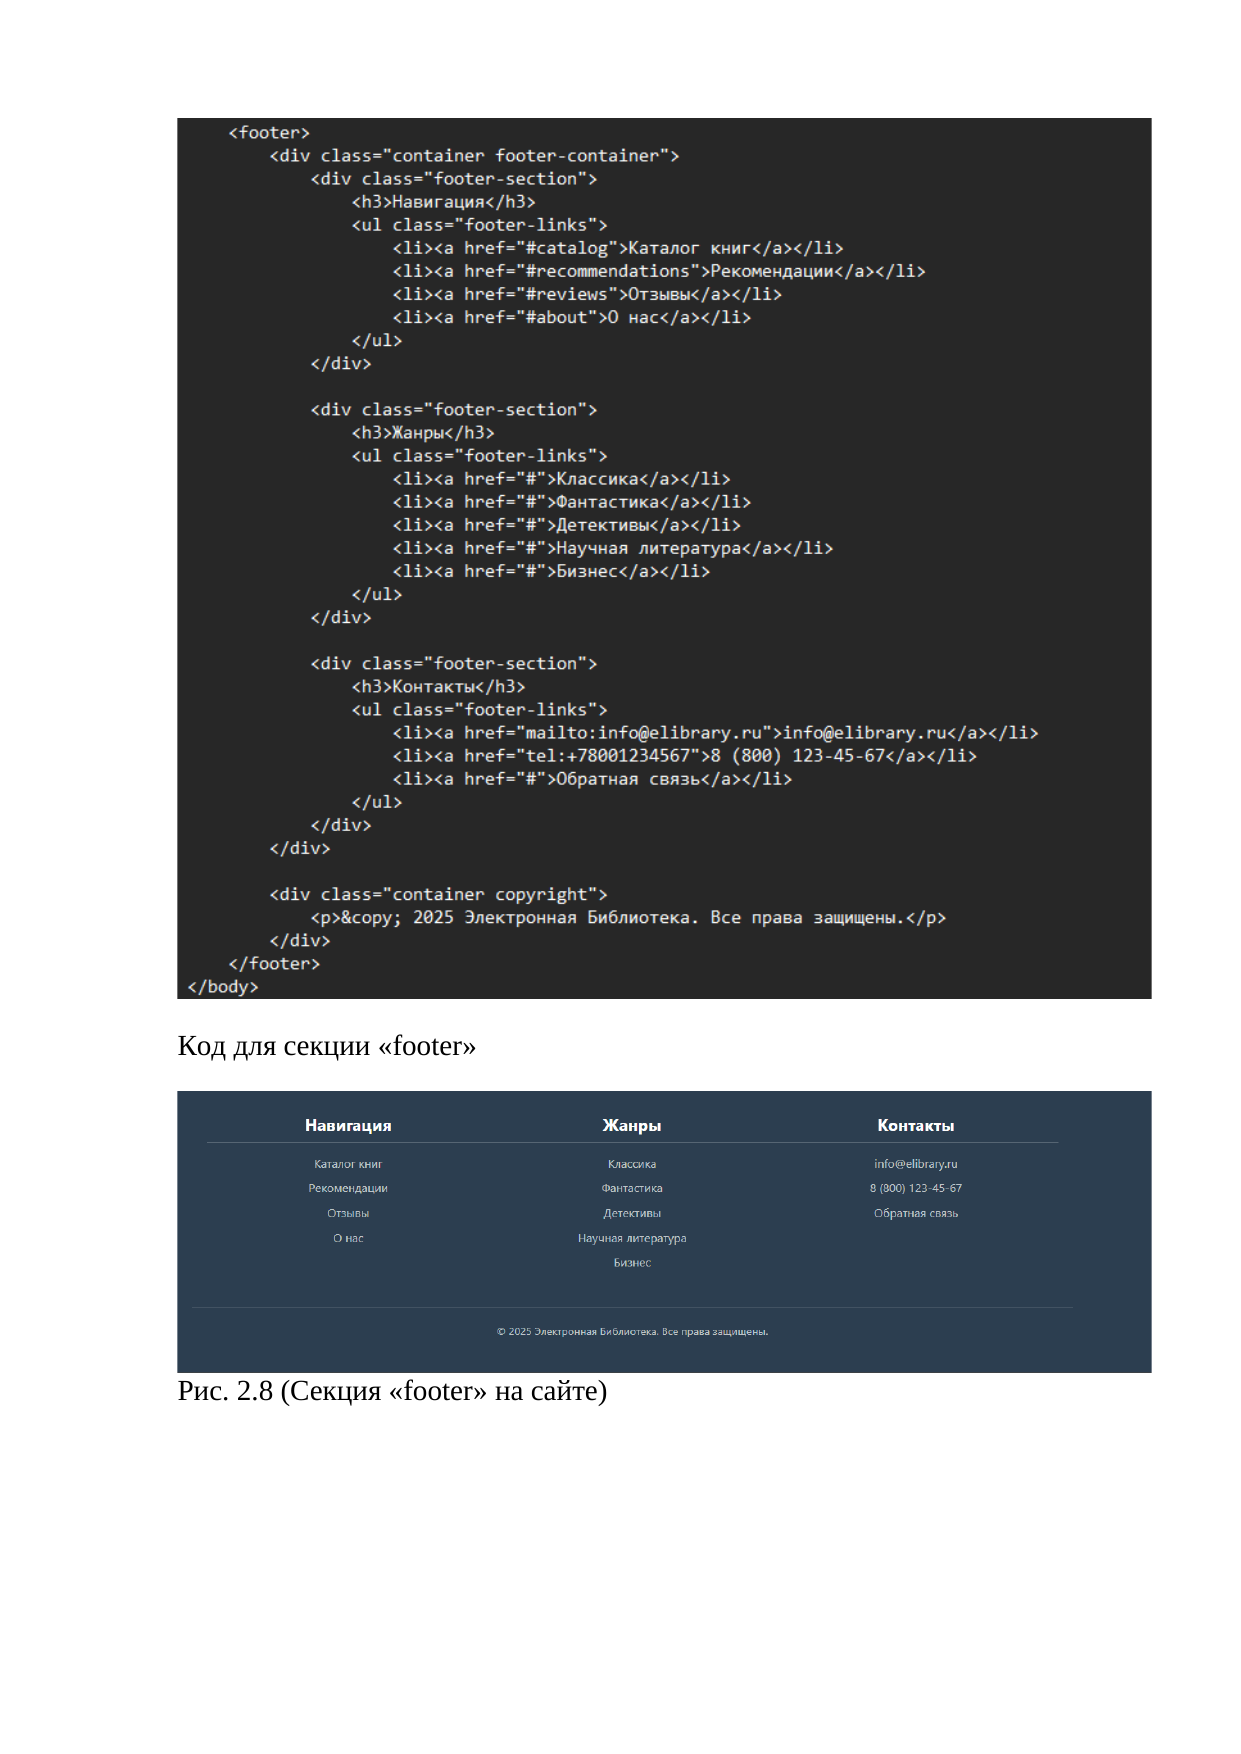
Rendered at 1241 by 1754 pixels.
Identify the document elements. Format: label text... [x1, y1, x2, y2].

picture [177, 118, 1152, 999]
picture [177, 1091, 1152, 1373]
text Рис. 2.8 (Секция «footer» на сайте) [177, 1373, 1152, 1406]
text Код для секции «footer» [177, 1028, 1152, 1062]
